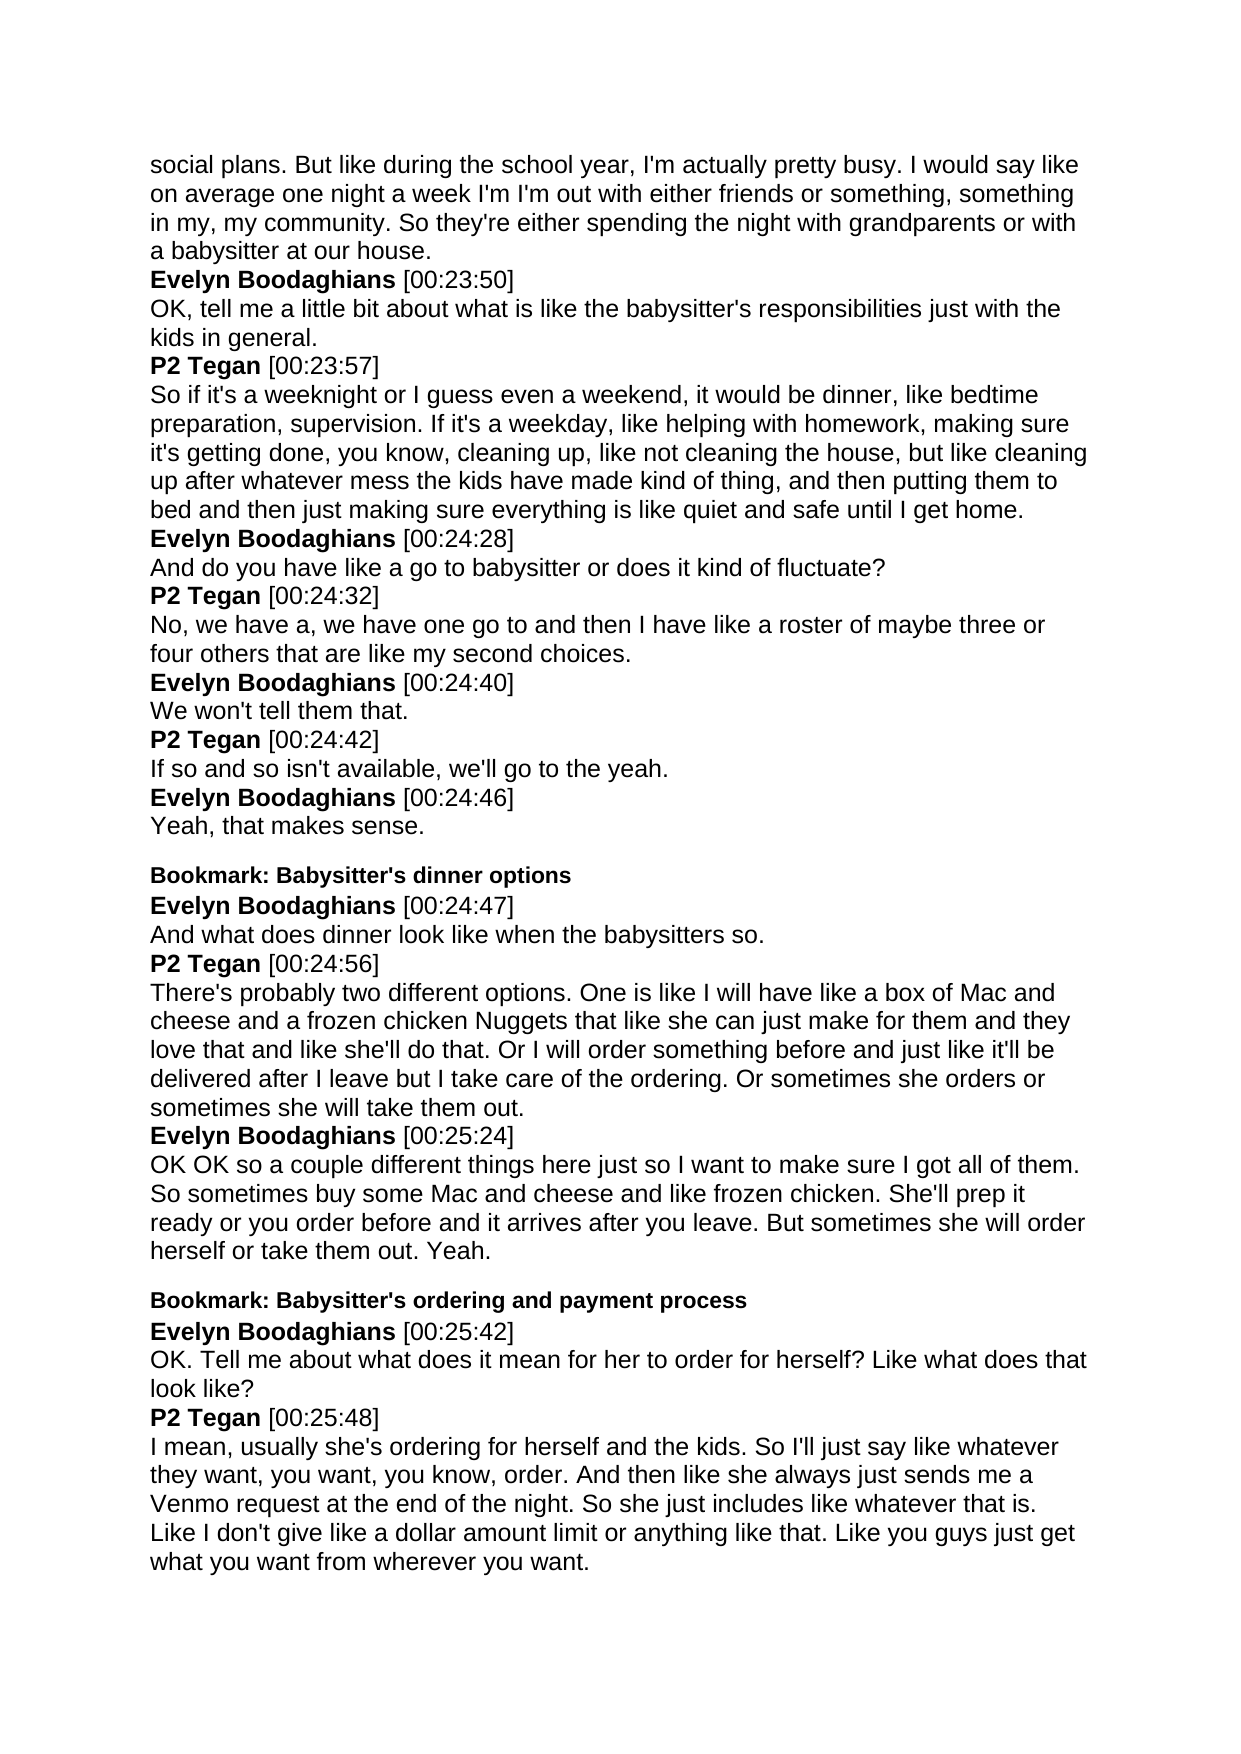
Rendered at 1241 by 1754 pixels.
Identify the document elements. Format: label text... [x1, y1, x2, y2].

text Bookmark: Babysitter's dinner options [150, 862, 1090, 888]
text Bookmark: Babysitter's ordering and payment process [150, 1287, 1090, 1313]
